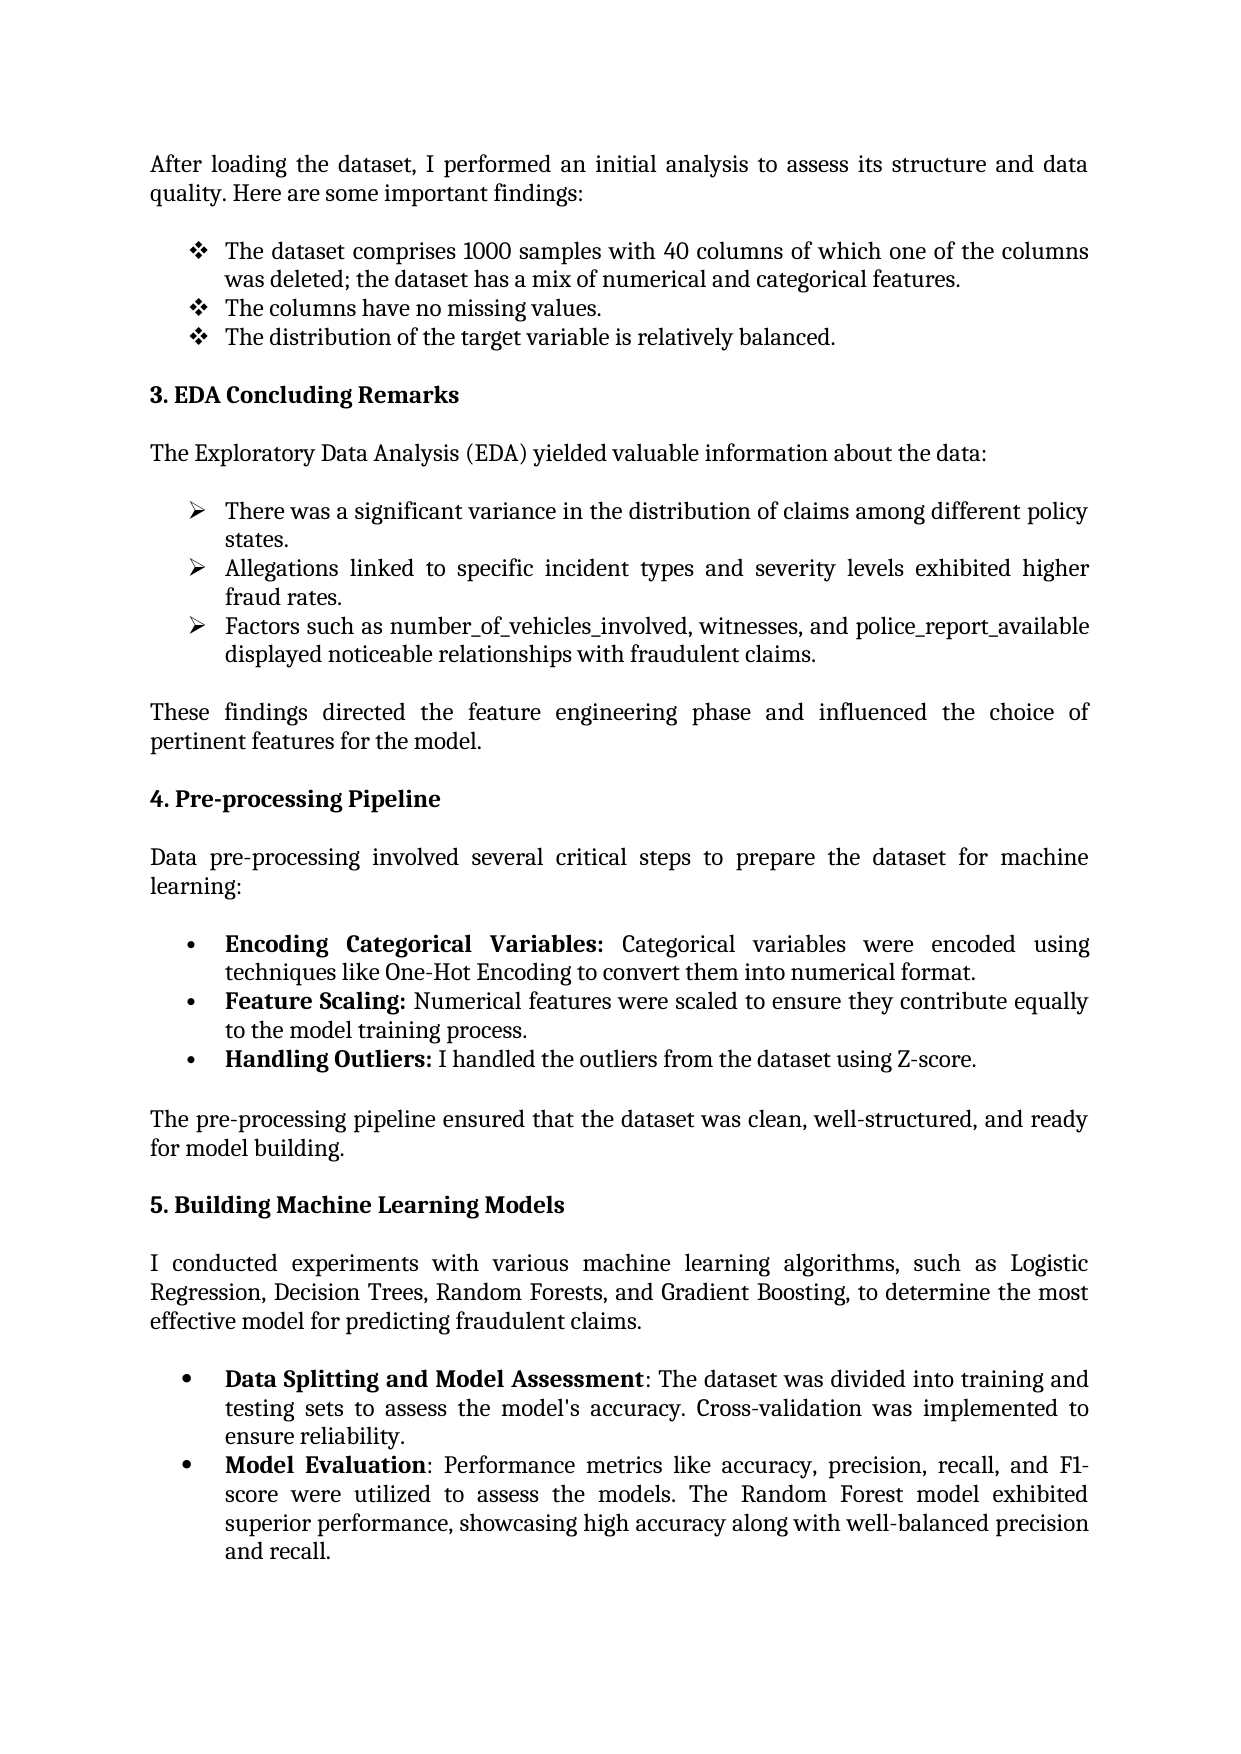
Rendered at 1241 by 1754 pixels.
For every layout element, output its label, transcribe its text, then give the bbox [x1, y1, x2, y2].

list The dataset comprises 1000 samples with 40 columns of which one of the columns was deleted; the dataset has a mix of numerical and categorical features. [187, 237, 1090, 294]
text 4. Pre-processing Pipeline [150, 785, 1090, 814]
text 5. Building Machine Learning Models [150, 1191, 1090, 1220]
list The distribution of the target variable is relatively balanced. [187, 323, 1090, 352]
text These findings directed the feature engineering phase and influenced the choice of pertinent features for the model. [150, 698, 1090, 756]
list The columns have no missing values. [187, 294, 1090, 323]
text The pre-processing pipeline ensured that the dataset was clean, well-structured, and ready for model building. [150, 1105, 1090, 1162]
text After loading the dataset, I performed an initial analysis to assess its structure and data quality. Here are some important findings: [150, 150, 1090, 207]
text I conducted experiments with various machine learning algorithms, such as Logistic Regression, Decision Trees, Random Forests, and Gradient Boosting, to determine the most effective model for predicting fraudulent claims. [150, 1249, 1090, 1336]
list Encoding Categorical Variables: Categorical variables were encoded using techniques like One-Hot Encoding to convert them into numerical format. [187, 929, 1090, 987]
list Allegations linked to specific incident types and severity levels exhibited higher fraud rates. [187, 554, 1090, 612]
list Factors such as number_of_vehicles_involved, witnesses, and police_report_available displayed noticeable relationships with fraudulent claims. [187, 612, 1090, 669]
list There was a significant variance in the distribution of claims among different policy states. [187, 497, 1090, 554]
text 3. EDA Concluding Remarks [150, 381, 1090, 409]
list Feature Scaling: Numerical features were scaled to ensure they contribute equally to the model training process. [187, 987, 1090, 1044]
list Data Splitting and Model Assessment: The dataset was divided into training and testing sets to assess the model's accuracy. Cross-validation was implemented to ensure reliability. [187, 1365, 1090, 1451]
text Data pre-processing involved several critical steps to prepare the dataset for machine learning: [150, 843, 1090, 900]
list Handling Outliers: I handled the outliers from the dataset using Z-score. [187, 1044, 1090, 1073]
list Model Evaluation: Performance metrics like accuracy, precision, recall, and F1-score were utilized to assess the models. The Random Forest model exhibited superior performance, showcasing high accuracy along with well-balanced precision and recall. [187, 1451, 1090, 1566]
text The Exploratory Data Analysis (EDA) yielded valuable information about the data: [150, 439, 1090, 467]
